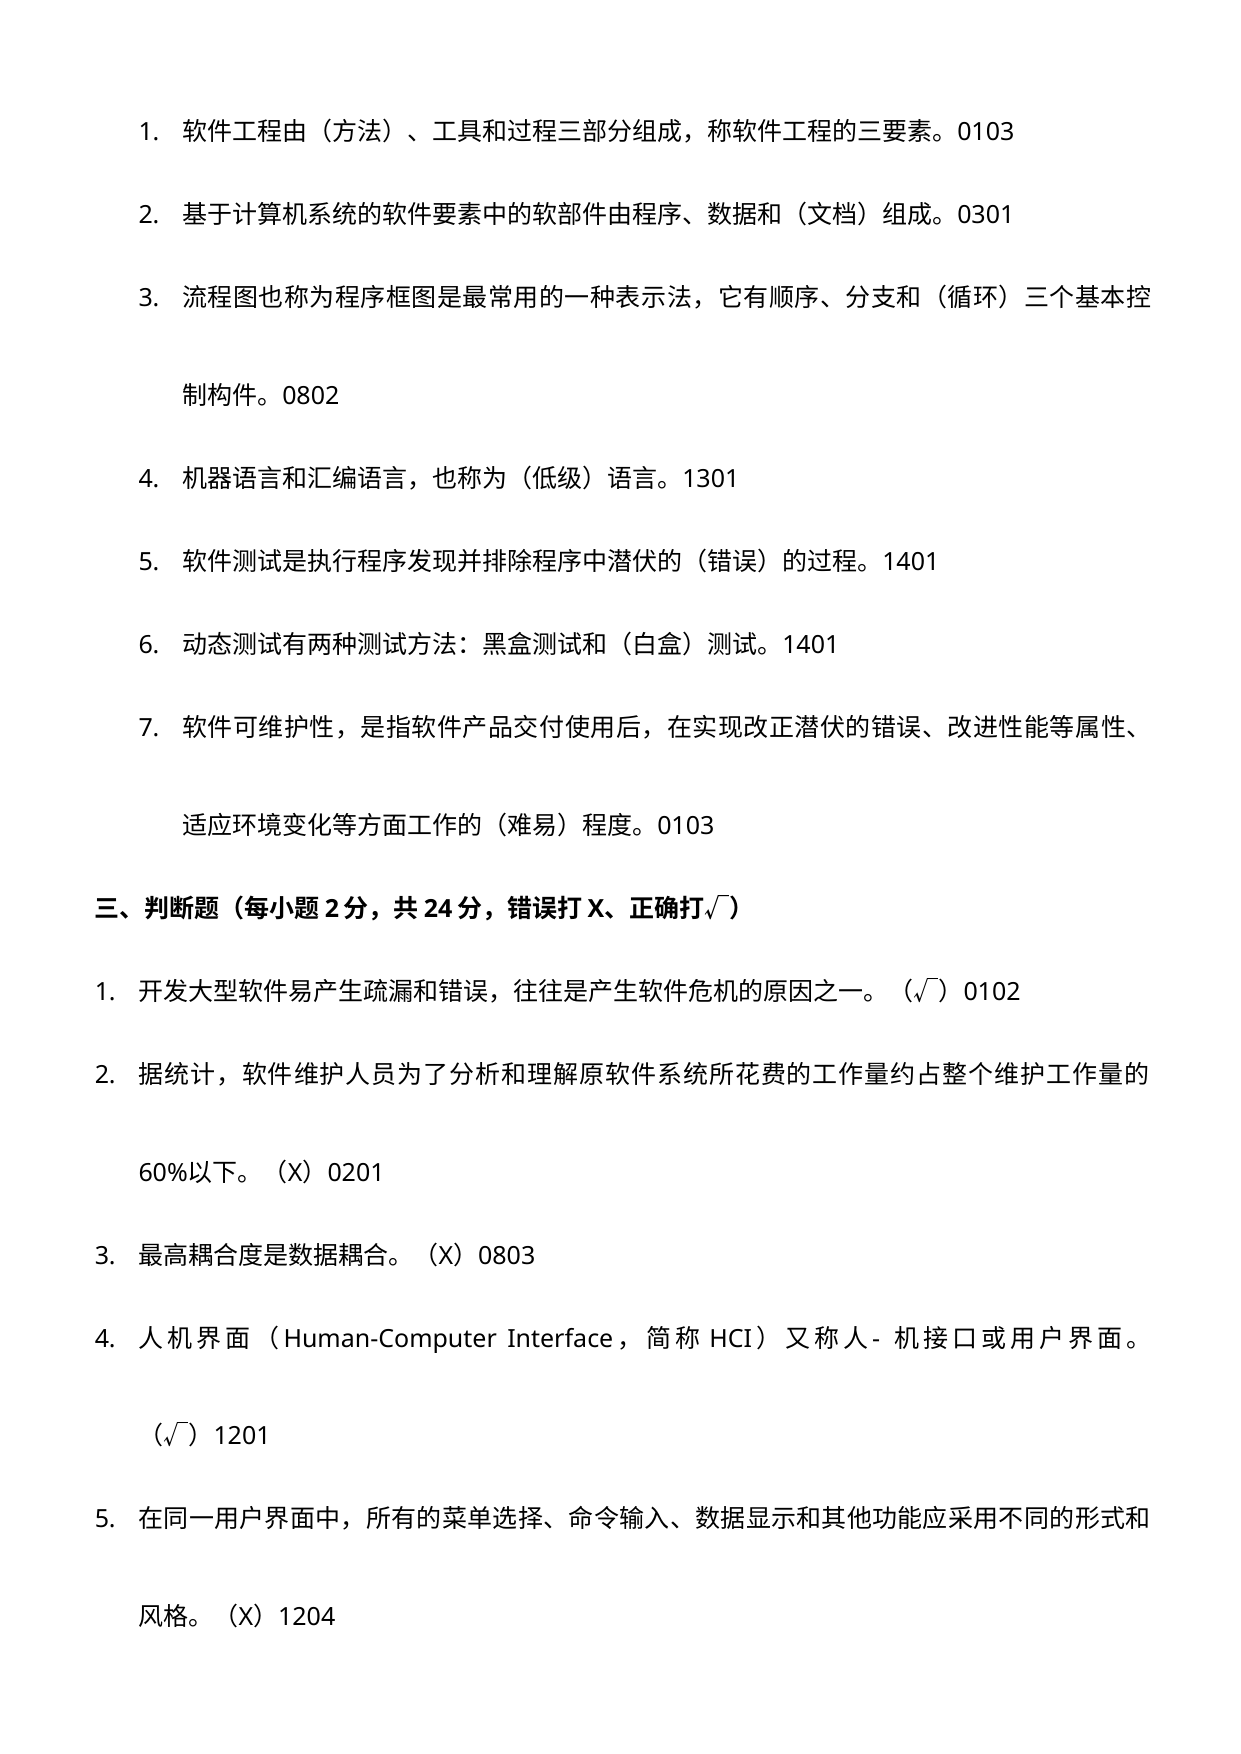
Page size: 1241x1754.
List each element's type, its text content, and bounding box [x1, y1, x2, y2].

list 在同一用户界面中，所有的菜单选择、命令输入、数据显示和其他功能应采用不同的形式和风格。（X）1204 [94, 1484, 1152, 1647]
list 机器语言和汇编语言，也称为（低级）语言。1301 [138, 444, 1152, 509]
list 人机界面（Human-Computer Interface，简称HCI）又称人- 机接口或用户界面。（√）1201 [94, 1304, 1152, 1466]
list 基于计算机系统的软件要素中的软部件由程序、数据和（文档）组成。0301 [138, 180, 1152, 245]
list 软件工程由（方法）、工具和过程三部分组成，称软件工程的三要素。0103 [138, 97, 1152, 162]
list 软件测试是执行程序发现并排除程序中潜伏的（错误）的过程。1401 [138, 527, 1152, 592]
list 据统计，软件维护人员为了分析和理解原软件系统所花费的工作量约占整个维护工作量的60%以下。（X）0201 [94, 1040, 1152, 1203]
list 最高耦合度是数据耦合。（X）0803 [94, 1221, 1152, 1286]
list 动态测试有两种测试方法：黑盒测试和（白盒）测试。1401 [138, 610, 1152, 675]
text 三、判断题（每小题2分，共24分，错误打X、正确打√） [94, 874, 1152, 939]
list 开发大型软件易产生疏漏和错误，往往是产生软件危机的原因之一。（√）0102 [94, 957, 1152, 1022]
list 软件可维护性，是指软件产品交付使用后，在实现改正潜伏的错误、改进性能等属性、适应环境变化等方面工作的（难易）程度。0103 [138, 693, 1152, 856]
list 流程图也称为程序框图是最常用的一种表示法，它有顺序、分支和（循环）三个基本控制构件。0802 [138, 263, 1152, 426]
